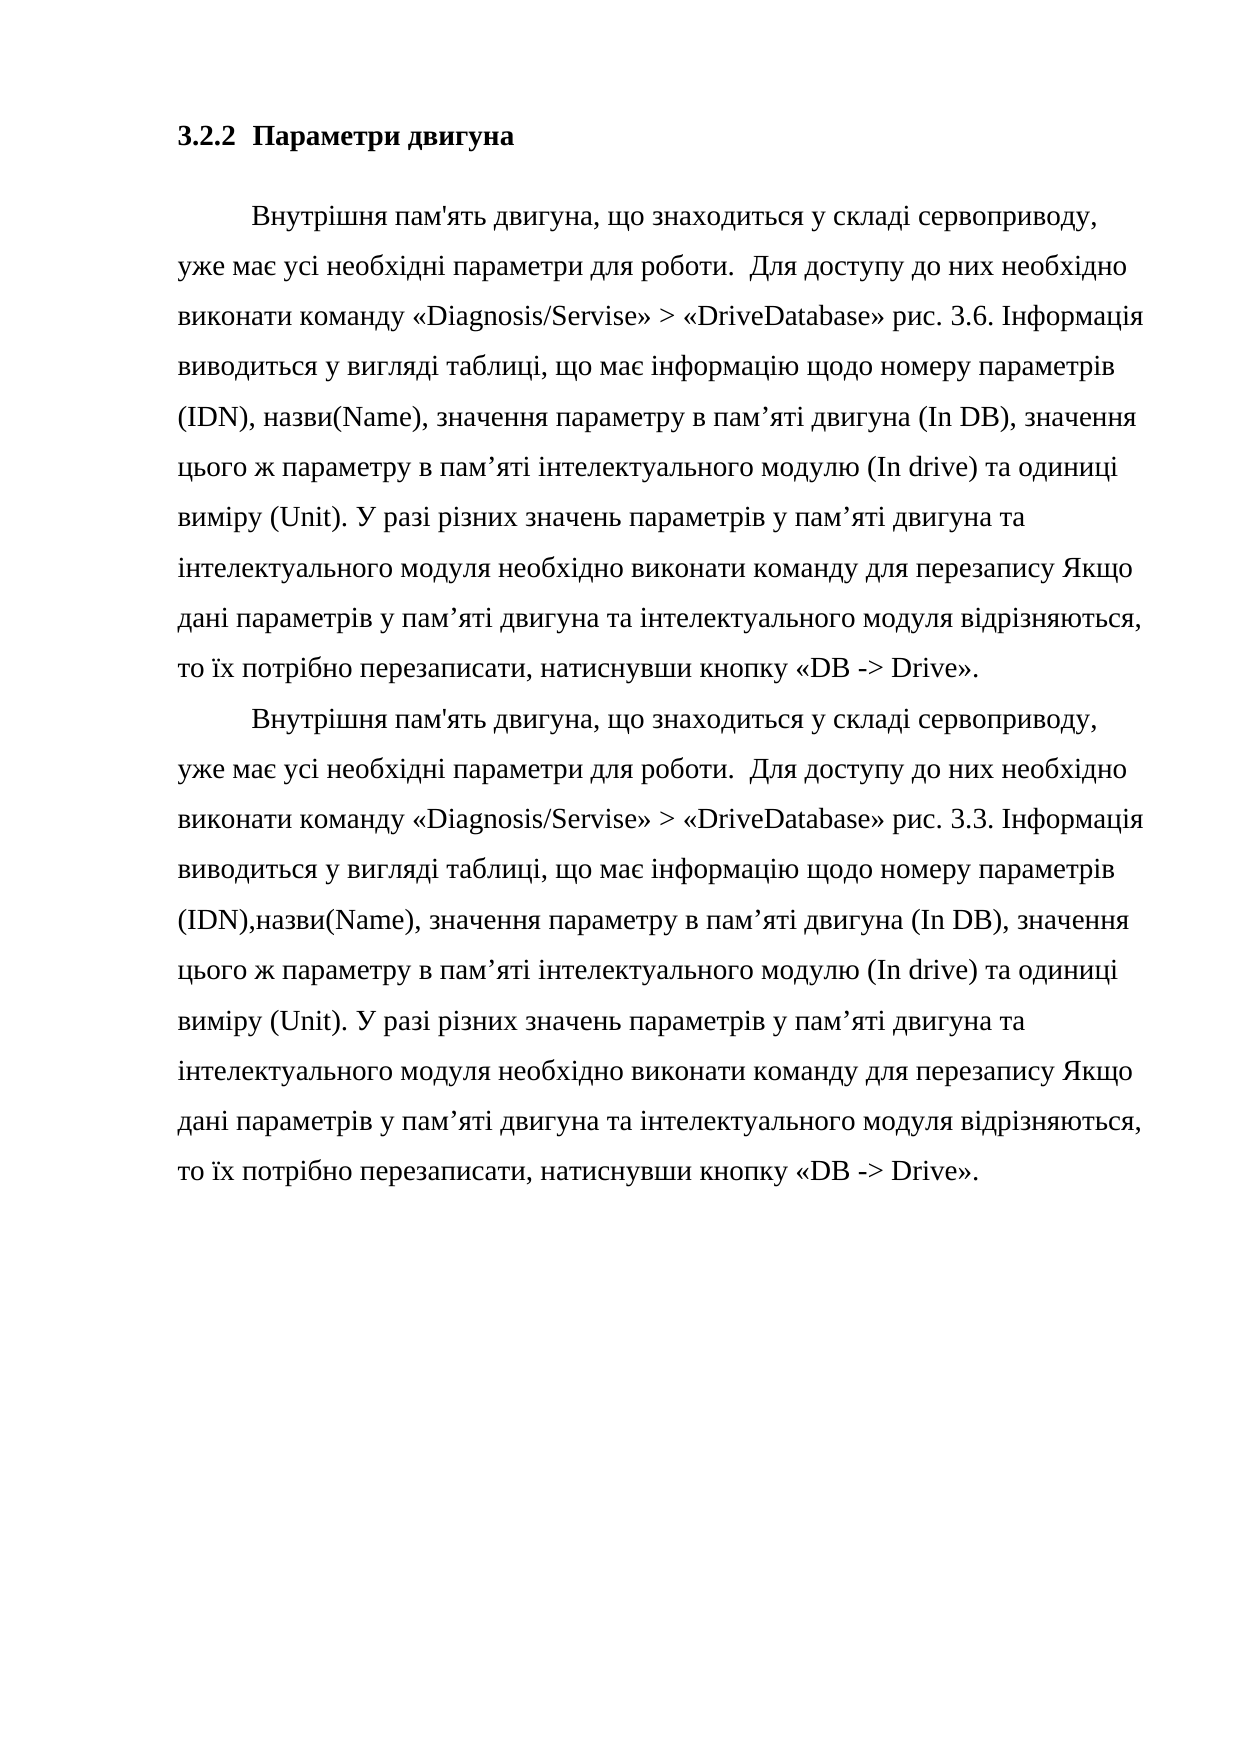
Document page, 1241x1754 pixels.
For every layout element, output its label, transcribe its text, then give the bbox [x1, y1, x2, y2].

text Внутрішня пам'ять двигуна, що знаходиться у складі сервоприводу, уже має усі необхідні параметри для роботи. Для доступу до них необхідно виконати команду «Diagnosis/Servise» > «DriveDatabase» рис. 3.3. Інформація виводиться у вигляді таблиці, що має інформацію щодо номеру параметрів (IDN),назви(Name), значення параметру в пам’яті двигуна (In DB), значення цього ж параметру в пам’яті інтелектуального модулю (In drive) та одиниці виміру (Unit). У разі різних значень параметрів у пам’яті двигуна та інтелектуального модуля необхідно виконати команду для перезапису Якщо дані параметрів у пам’яті двигуна та інтелектуального модуля відрізняються, то їх потрібно перезаписати, натиснувши кнопку «DB -> Drive». [177, 701, 1152, 1187]
text Внутрішня пам'ять двигуна, що знаходиться у складі сервоприводу, уже має усі необхідні параметри для роботи. Для доступу до них необхідно виконати команду «Diagnosis/Servise» > «DriveDatabase» рис. 3.6. Інформація виводиться у вигляді таблиці, що має інформацію щодо номеру параметрів (IDN), назви(Name), значення параметру в пам’яті двигуна (In DB), значення цього ж параметру в пам’яті інтелектуального модулю (In drive) та одиниці виміру (Unit). У разі різних значень параметрів у пам’яті двигуна та інтелектуального модуля необхідно виконати команду для перезапису Якщо дані параметрів у пам’яті двигуна та інтелектуального модуля відрізняються, то їх потрібно перезаписати, натиснувши кнопку «DB -> Drive». [177, 198, 1152, 684]
text 3.2.2 Параметри двигуна [177, 118, 1152, 152]
